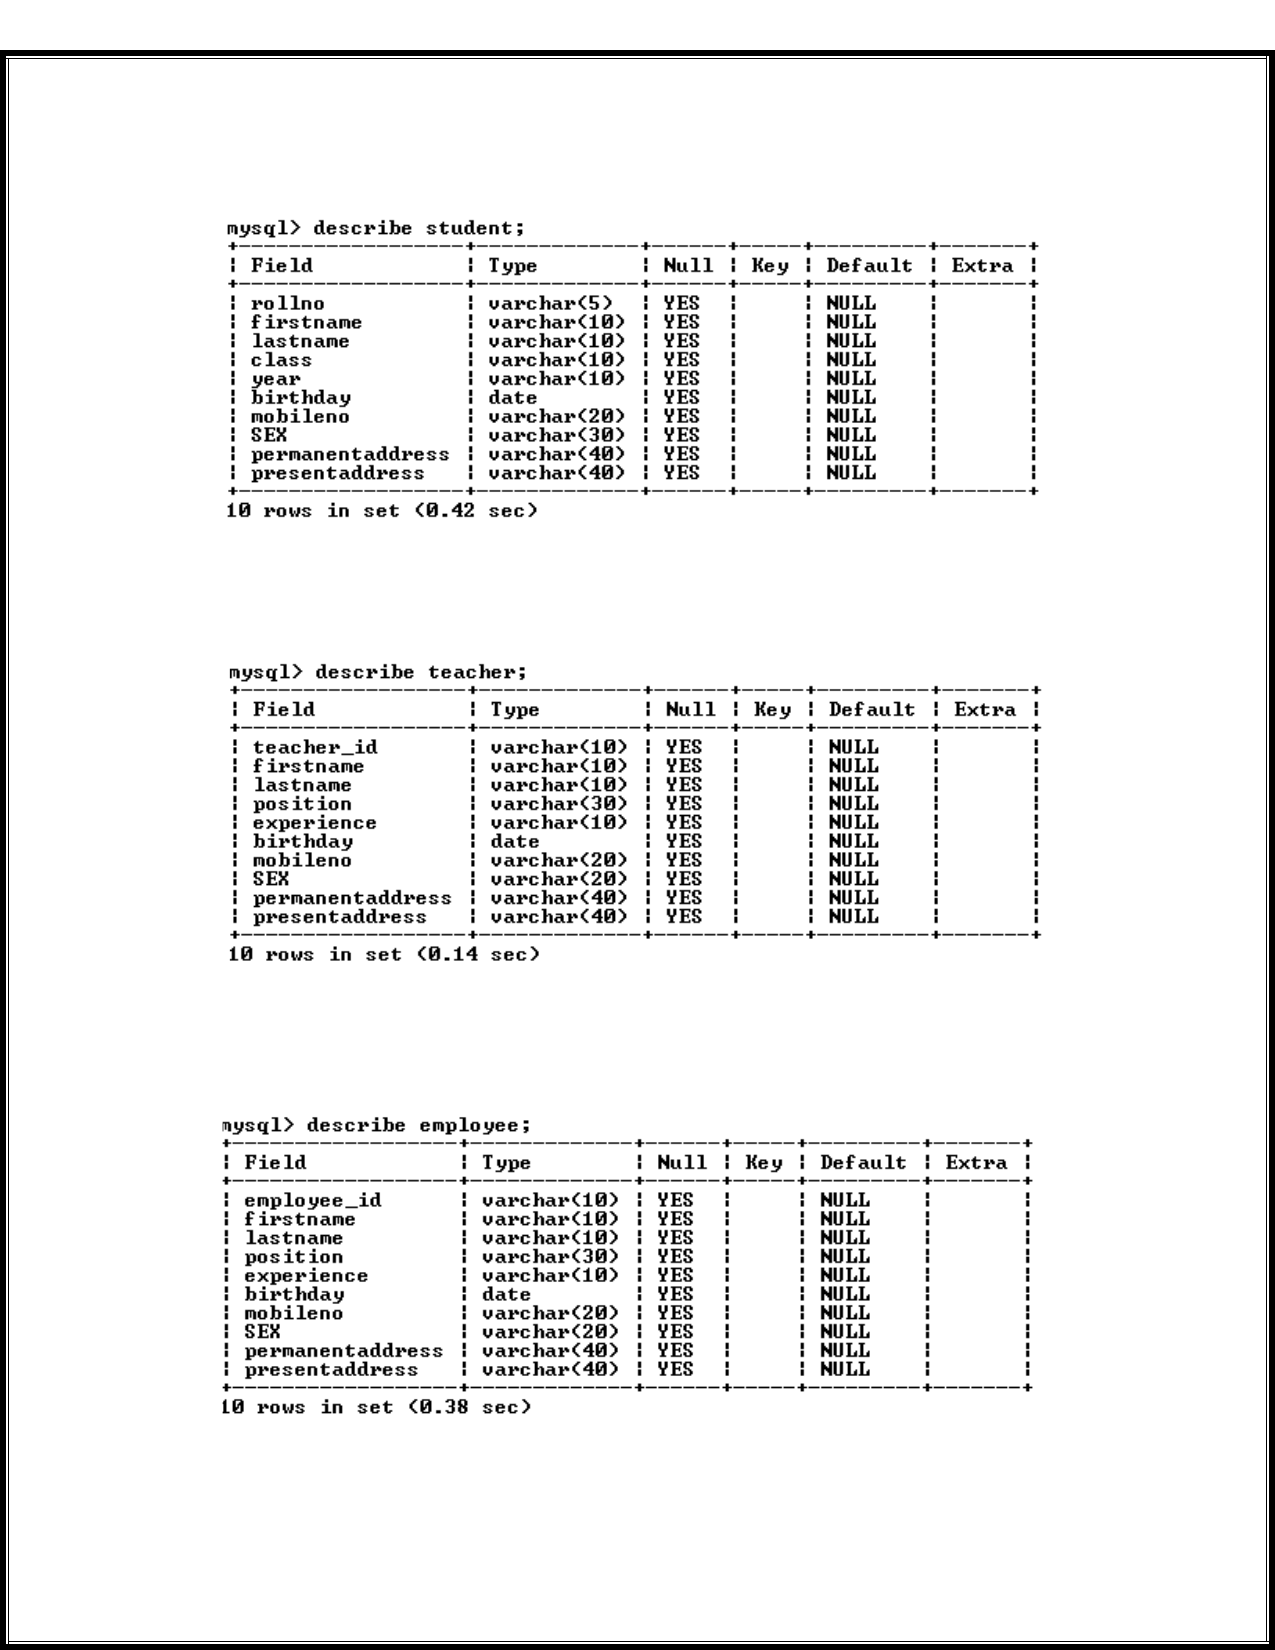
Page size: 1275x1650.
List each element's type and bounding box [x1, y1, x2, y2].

picture [227, 212, 1048, 525]
picture [222, 1105, 1053, 1423]
picture [229, 655, 1046, 975]
